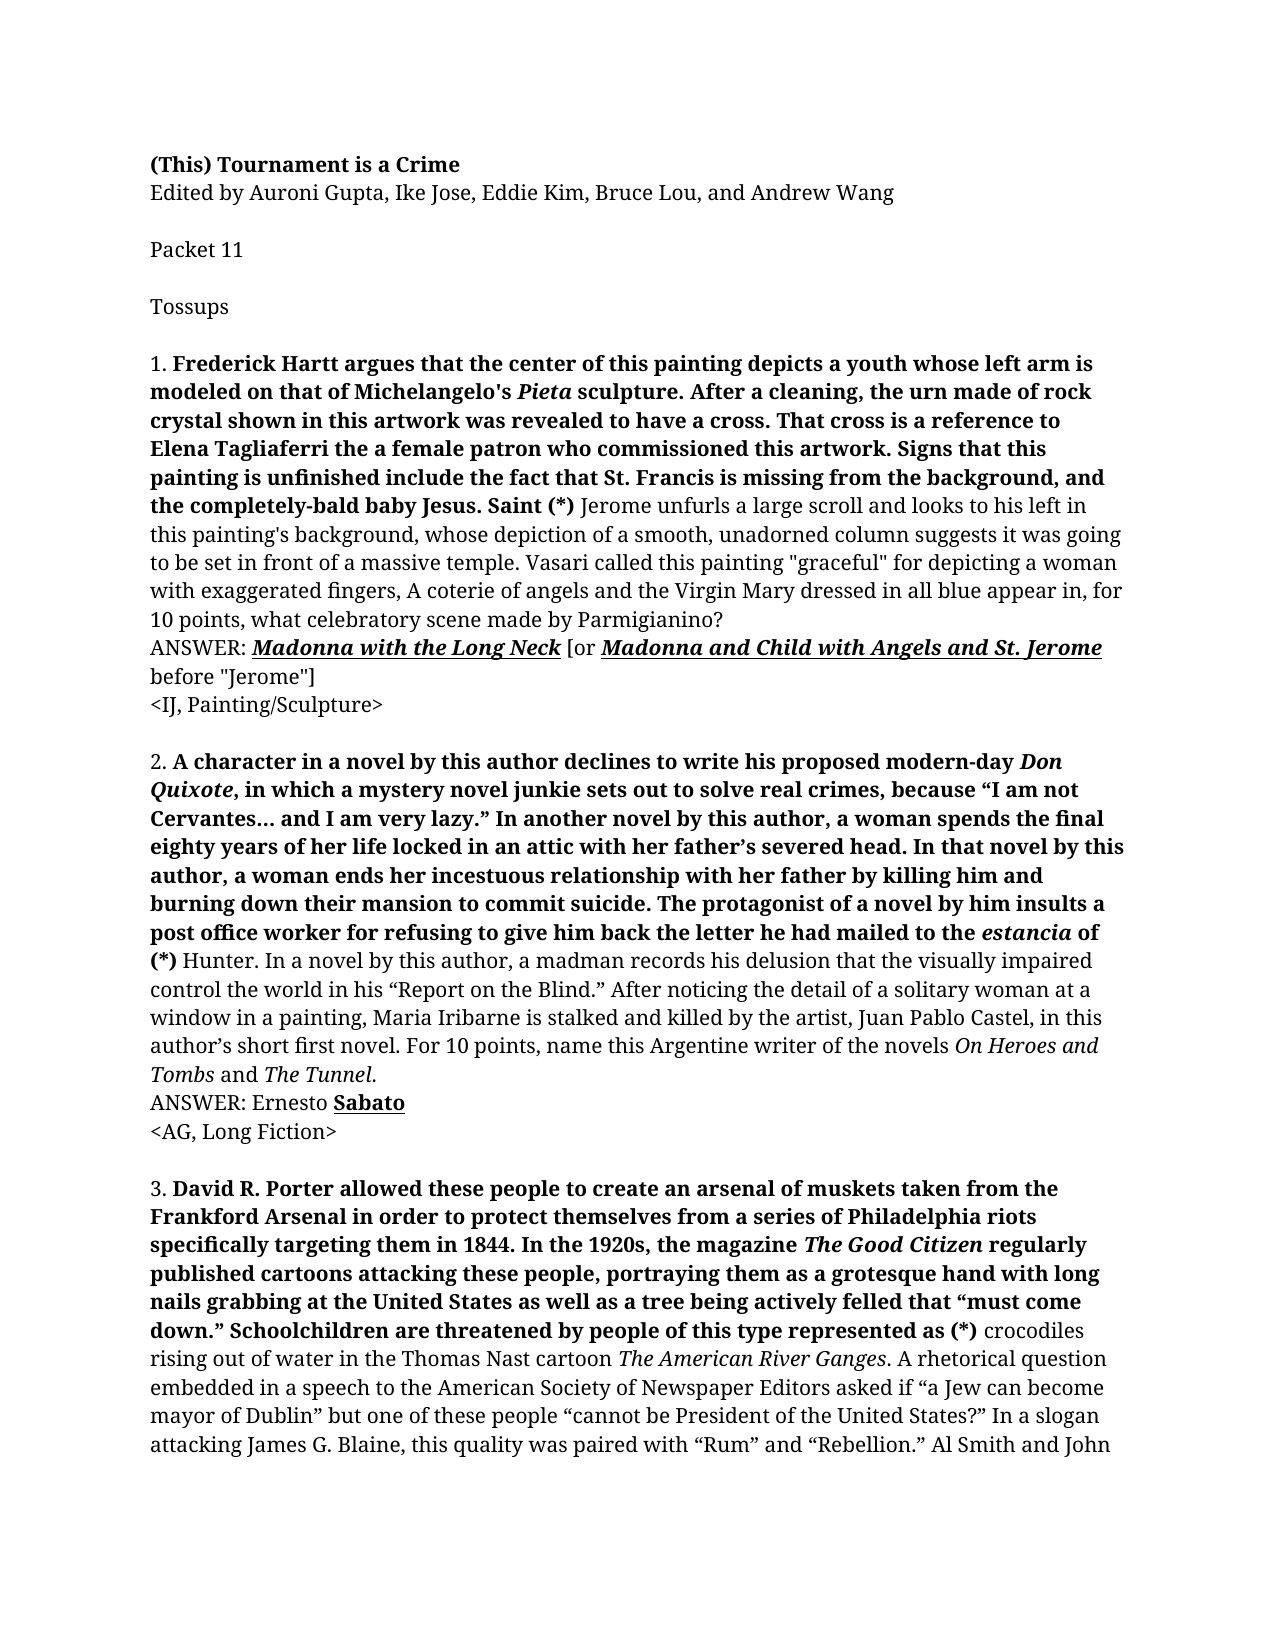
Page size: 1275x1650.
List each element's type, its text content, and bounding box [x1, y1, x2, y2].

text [150, 1174, 1125, 1458]
text ANSWER: Madonna with the Long Neck [or Madonna and Child with Angels and St. Jerome before "Jerome"] [150, 633, 1125, 690]
text 1. Frederick Hartt argues that the center of this painting depicts a youth whose left arm is modeled on that of Michelangelo's Pieta sculpture. After a cleaning, the urn made of rock crystal shown in this artwork was revealed to have a cross. That cross is a reference to Elena Tagliaferri the a female patron who commissioned this artwork. Signs that this painting is unfinished include the fact that St. Francis is missing from the background, and the completely-bald baby Jesus. Saint (*) Jerome unfurls a large scroll and looks to his left in this painting's background, whose depiction of a smooth, unadorned column suggests it was going to be set in front of a massive temple. Vasari called this painting "graceful" for depicting a woman with exaggerated fingers, A coterie of angels and the Virgin Mary dressed in all blue appear in, for 10 points, what celebratory scene made by Parmigianino? [150, 349, 1125, 633]
text <IJ, Painting/Sculpture> [150, 690, 1125, 719]
text ANSWER: Ernesto Sabato [150, 1088, 1125, 1117]
text Tossups [150, 292, 1125, 321]
text <AG, Long Fiction> [150, 1117, 1125, 1145]
text (This) Tournament is a Crime [150, 150, 1125, 178]
text 2. A character in a novel by this author declines to write his proposed modern-day Don Quixote, in which a mystery novel junkie sets out to solve real crimes, because “I am not Cervantes… and I am very lazy.” In another novel by this author, a woman spends the final eighty years of her life locked in an attic with her father’s severed head. In that novel by this author, a woman ends her incestuous relationship with her father by killing him and burning down their mansion to commit suicide. The protagonist of a novel by him insults a post office worker for refusing to give him back the letter he had mailed to the estancia of (*) Hunter. In a novel by this author, a madman records his delusion that the visually impaired control the world in his “Report on the Blind.” After noticing the detail of a solitary woman at a window in a painting, Maria Iribarne is stalked and killed by the artist, Juan Pablo Castel, in this author’s short first novel. For 10 points, name this Argentine writer of the novels On Heroes and Tombs and The Tunnel. [150, 747, 1125, 1088]
text Packet 11 [150, 235, 1125, 264]
text Edited by Auroni Gupta, Ike Jose, Eddie Kim, Bruce Lou, and Andrew Wang [150, 178, 1125, 207]
